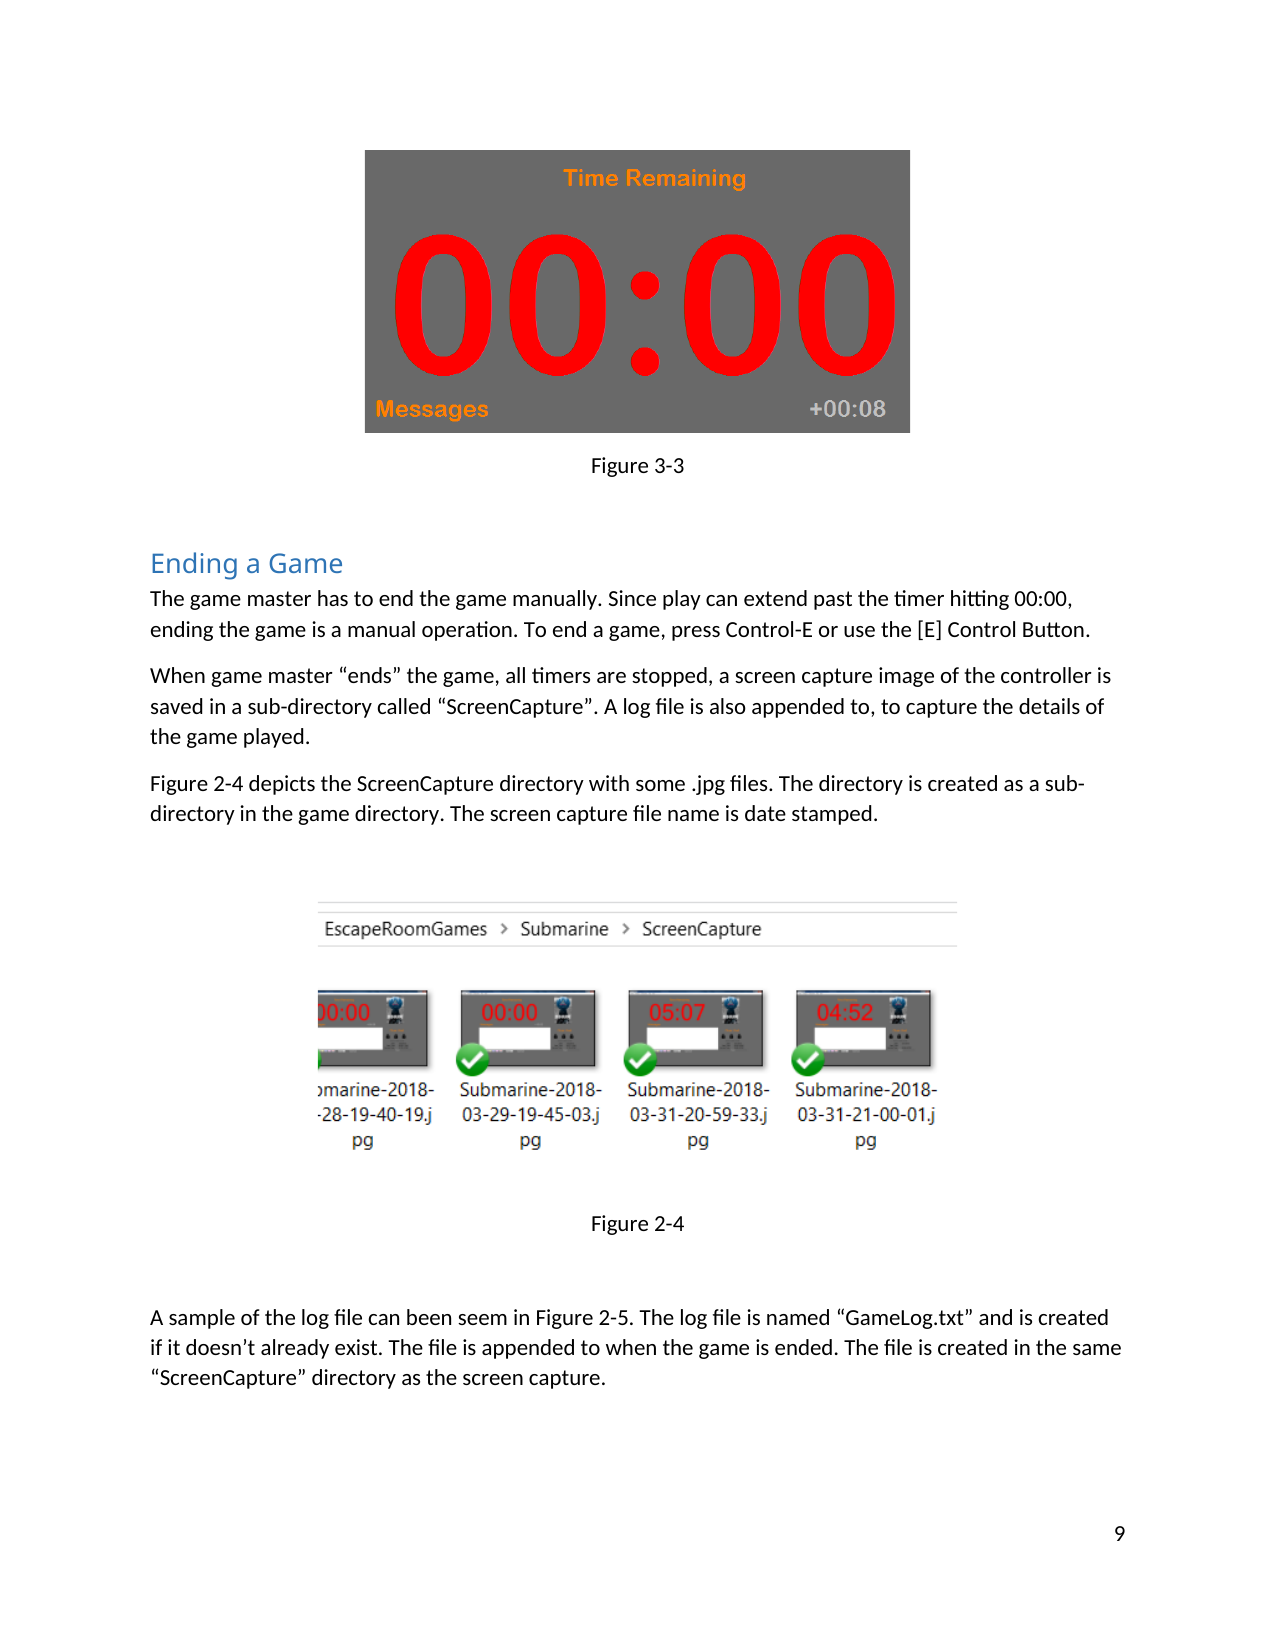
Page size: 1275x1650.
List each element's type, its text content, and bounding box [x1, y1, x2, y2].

picture [317, 892, 958, 1191]
picture [364, 150, 911, 433]
subtitle Ending a Game [150, 545, 1125, 582]
text The game master has to end the game manually. Since play can extend past the timer hitting 00:00, ending the game is a manual operation. To end a game, press Control-E or use the [E] Control Button. [150, 584, 1125, 643]
text Figure 2-4 depicts the ScreenCapture directory with some .jpg files. The directory is created as a sub-directory in the game directory. The screen capture file name is date stamped. [150, 769, 1125, 827]
text When game master “ends” the game, all timers are stopped, a screen capture image of the controller is saved in a sub-directory called “ScreenCapture”. A log file is also appended to, to capture the details of the game played. [150, 662, 1125, 750]
text Figure 3-3 [150, 451, 1125, 479]
text Figure 2-4 [150, 1209, 1125, 1237]
text A sample of the log file can been seem in Figure 2-5. The log file is named “GameLog.txt” and is created if it doesn’t already exist. The file is appended to when the game is ended. The file is created in the same “ScreenCapture” directory as the screen capture. [150, 1303, 1125, 1391]
